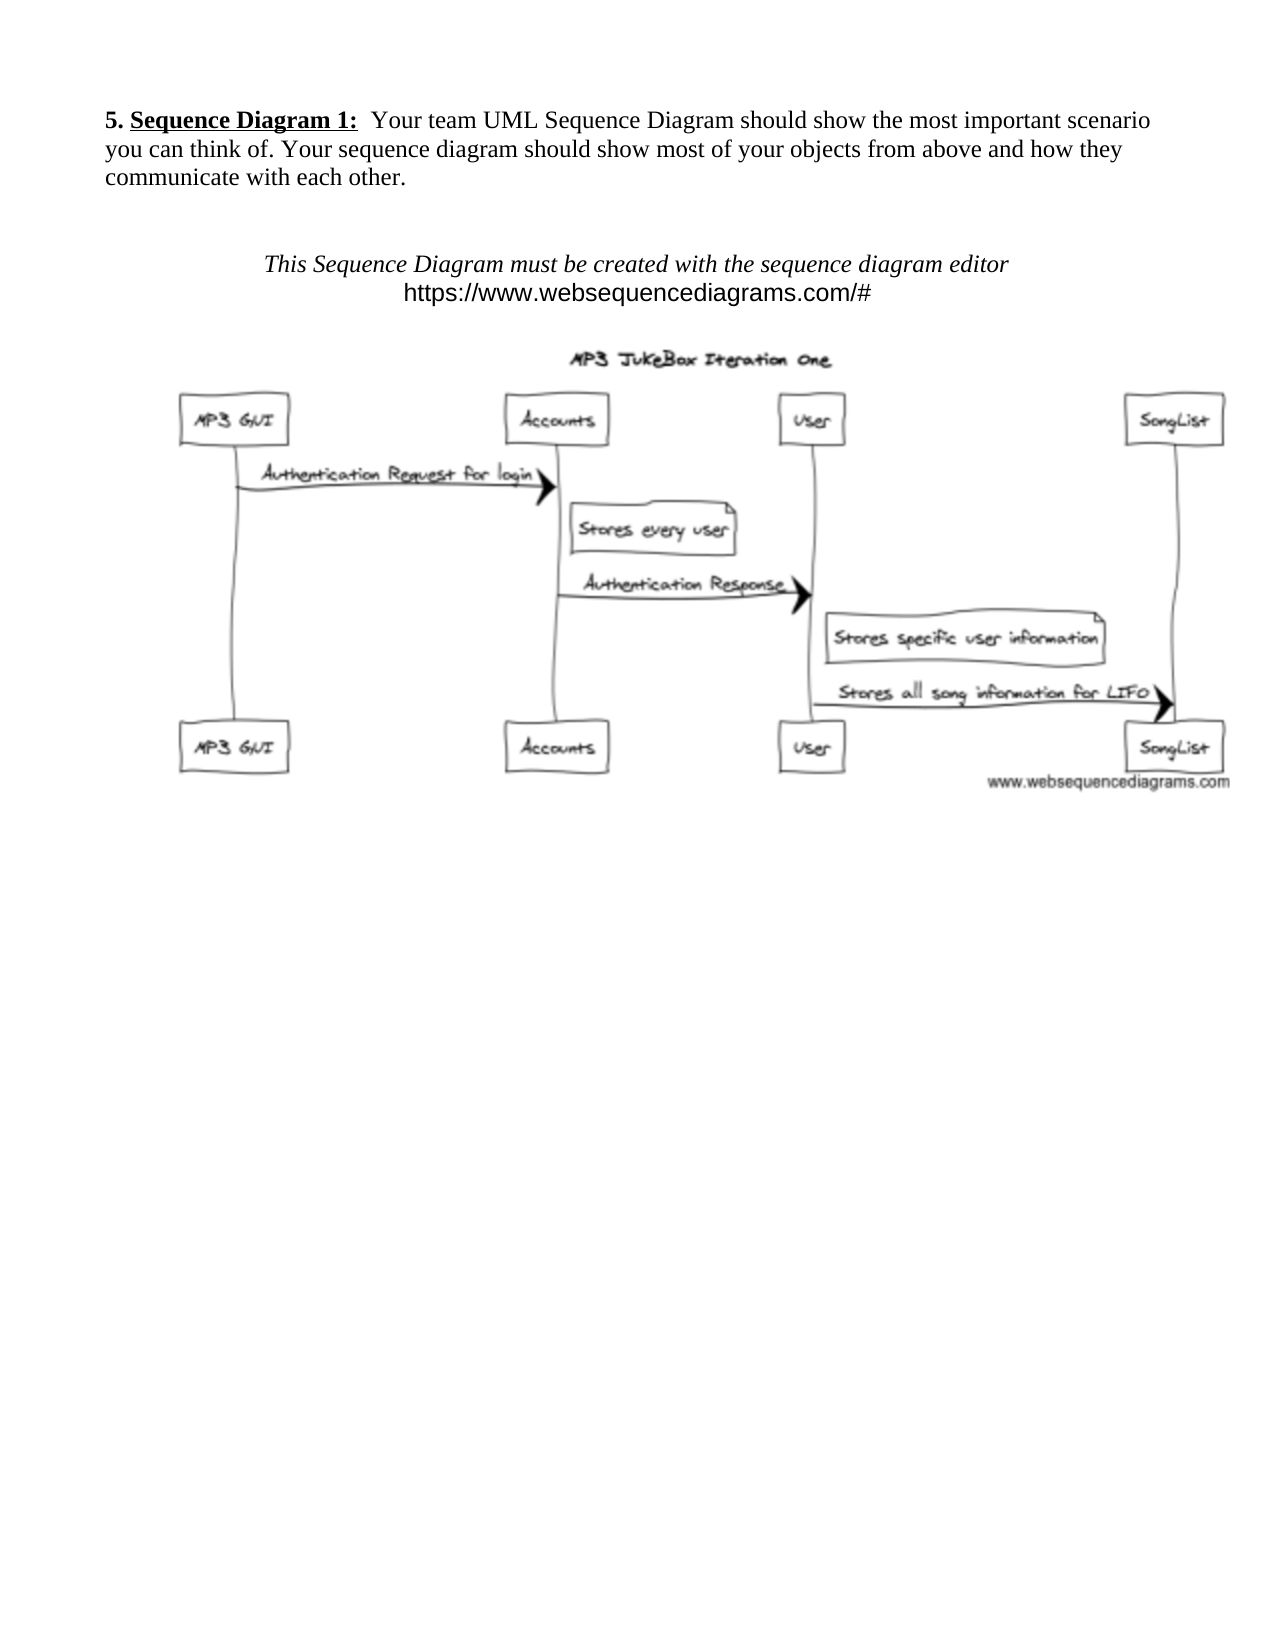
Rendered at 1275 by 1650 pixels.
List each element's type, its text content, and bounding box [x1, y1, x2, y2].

text 5. Sequence Diagram 1: Your team UML Sequence Diagram should show the most important scenario you can think of. Your sequence diagram should show most of your objects from above and how they communicate with each other. [105, 105, 1170, 191]
picture [165, 342, 1230, 818]
text This Sequence Diagram must be created with the sequence diagram editor https://www.websequencediagrams.com/# [165, 249, 1110, 306]
